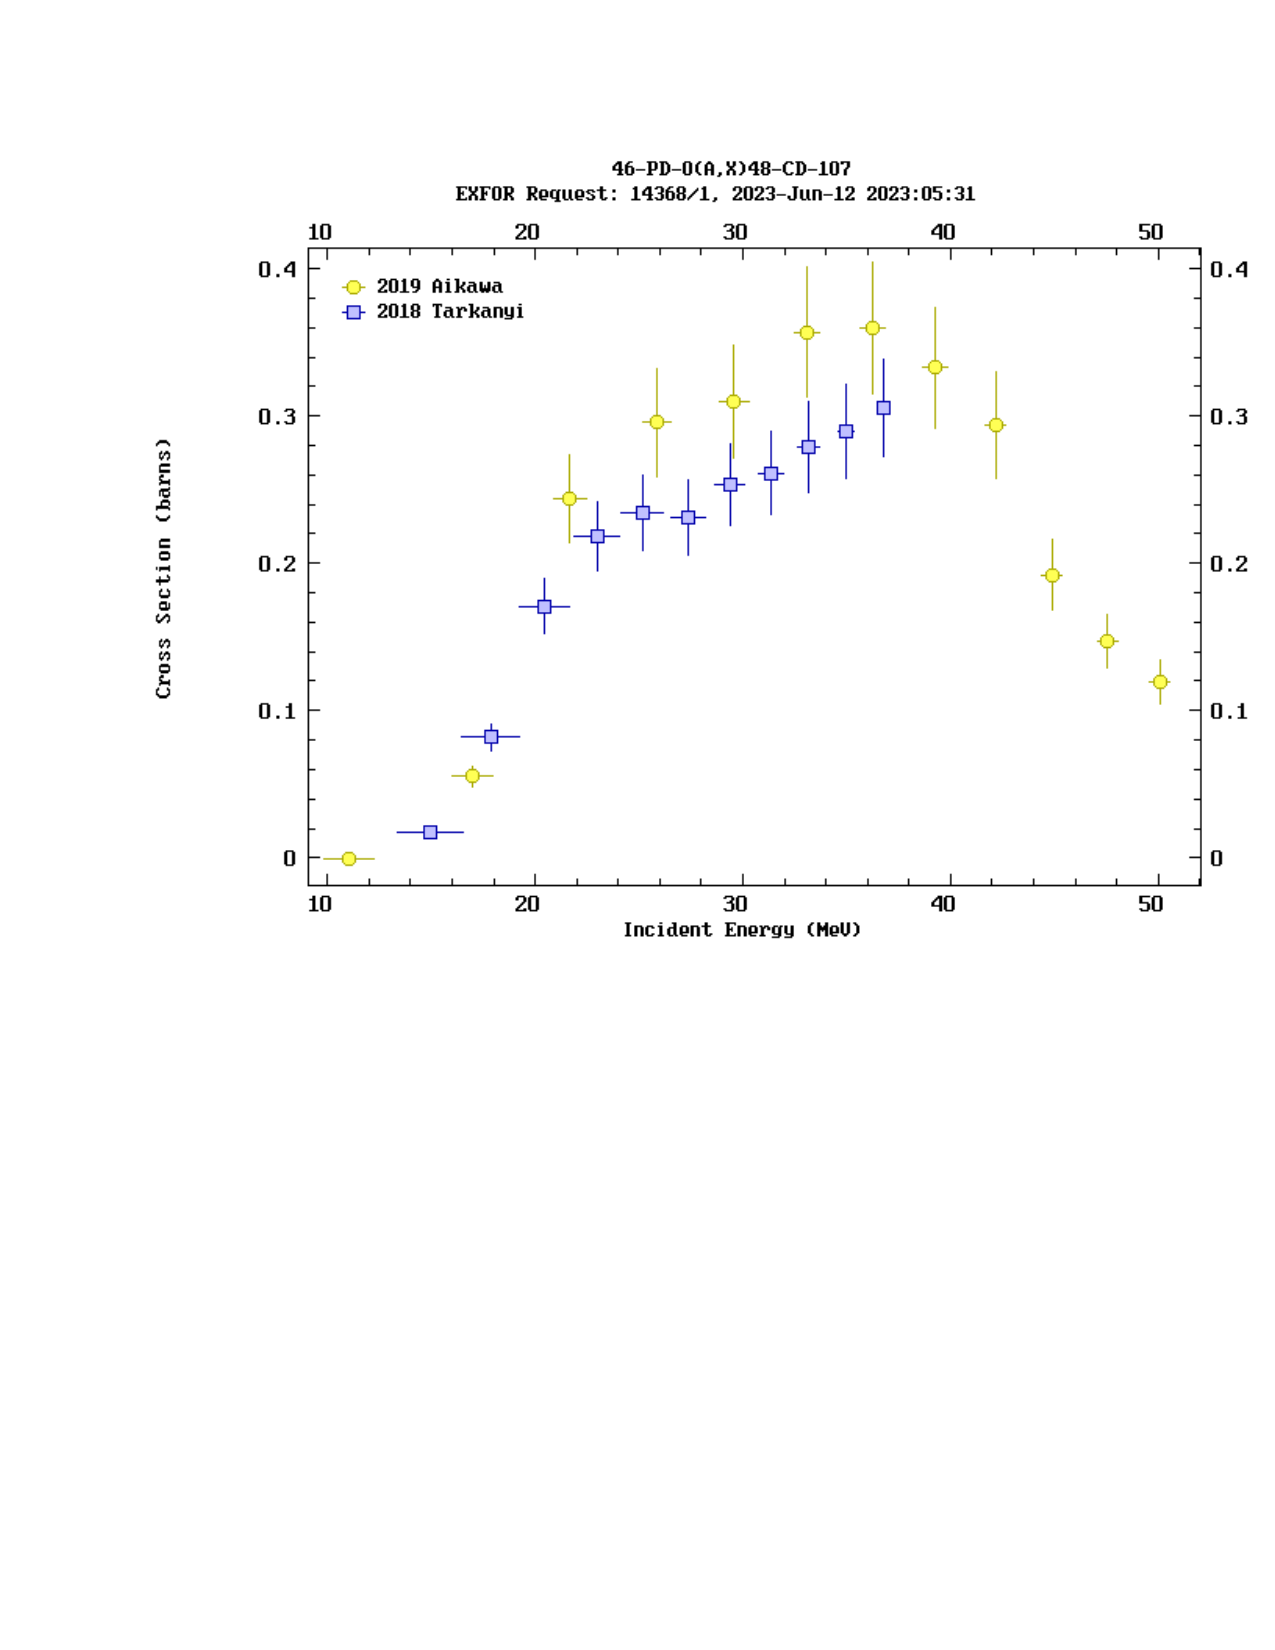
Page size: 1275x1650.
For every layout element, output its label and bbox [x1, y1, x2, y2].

picture [150, 150, 1275, 943]
